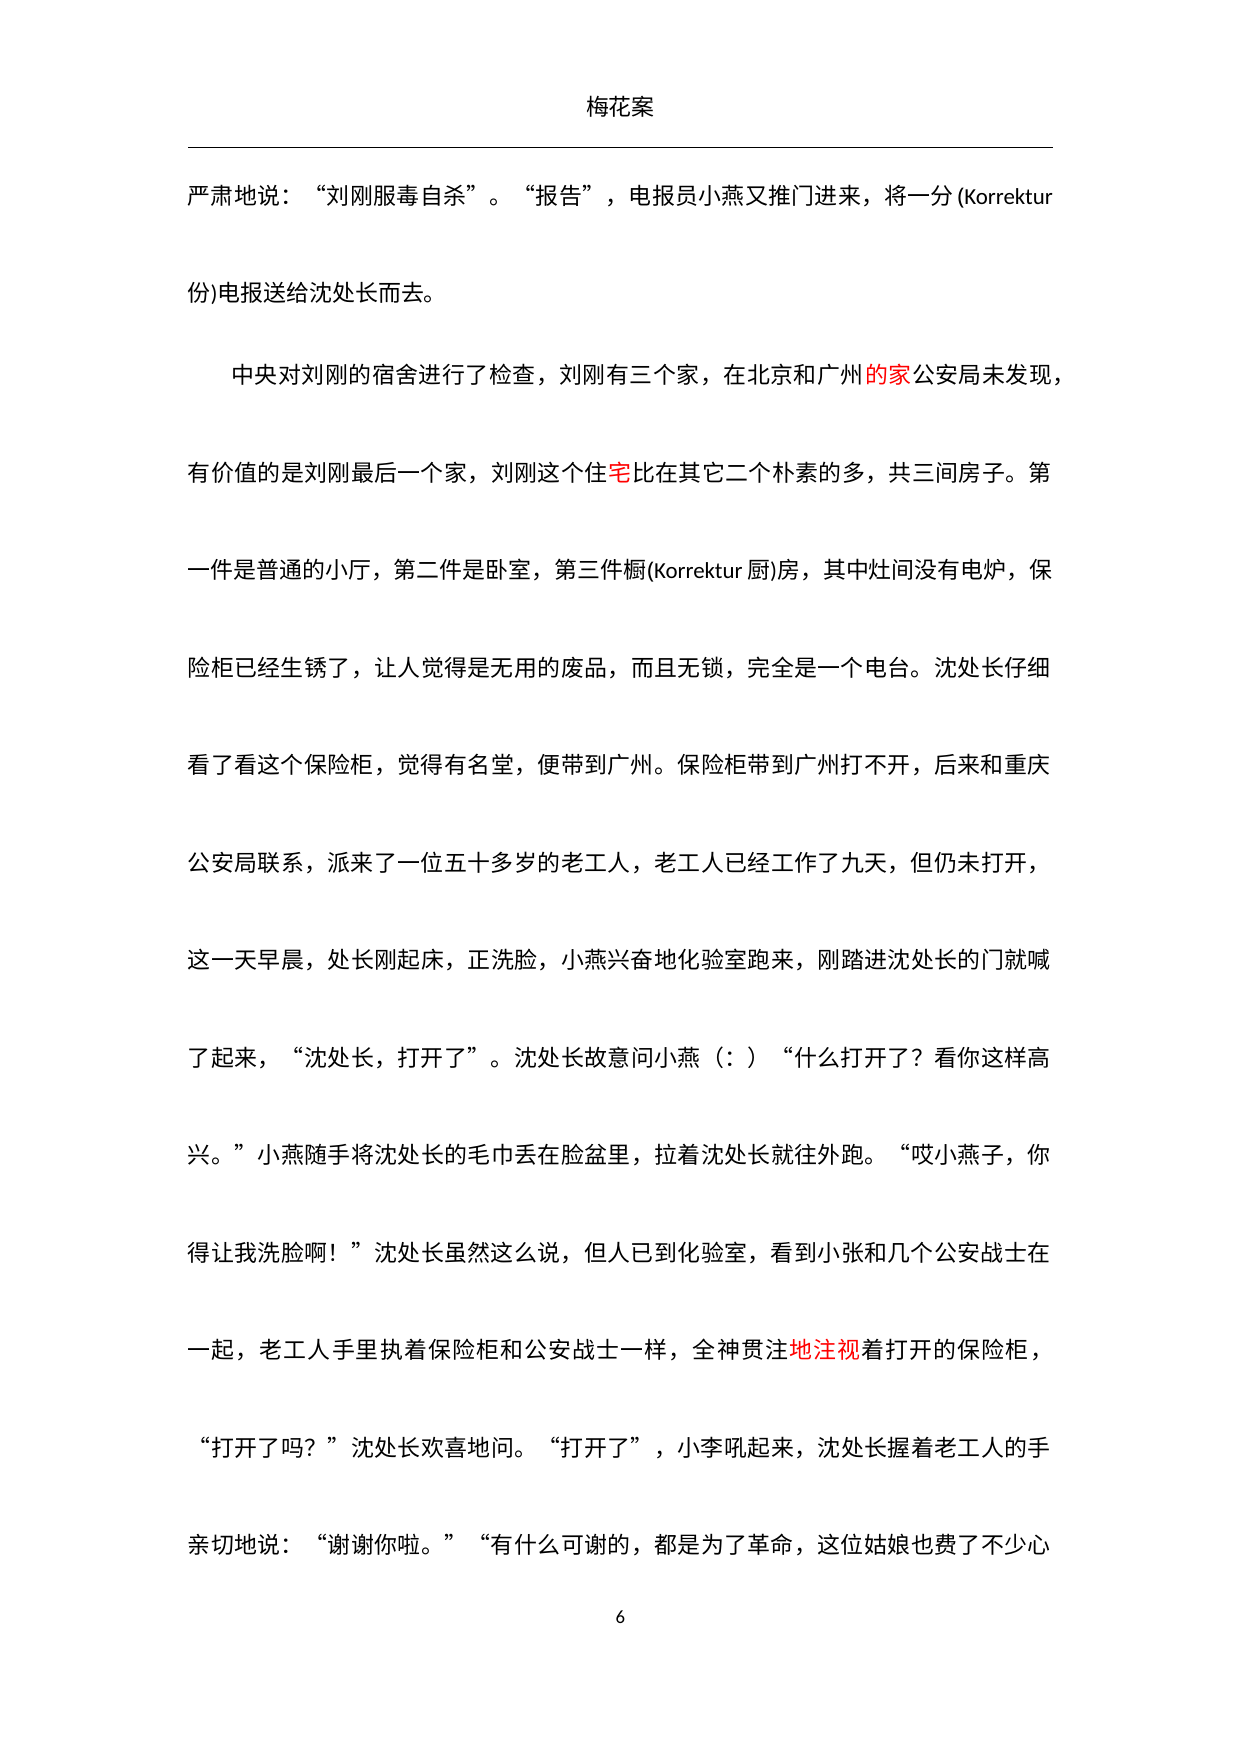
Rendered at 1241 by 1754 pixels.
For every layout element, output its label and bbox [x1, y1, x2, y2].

text [187, 341, 1053, 1576]
text [187, 162, 1053, 324]
